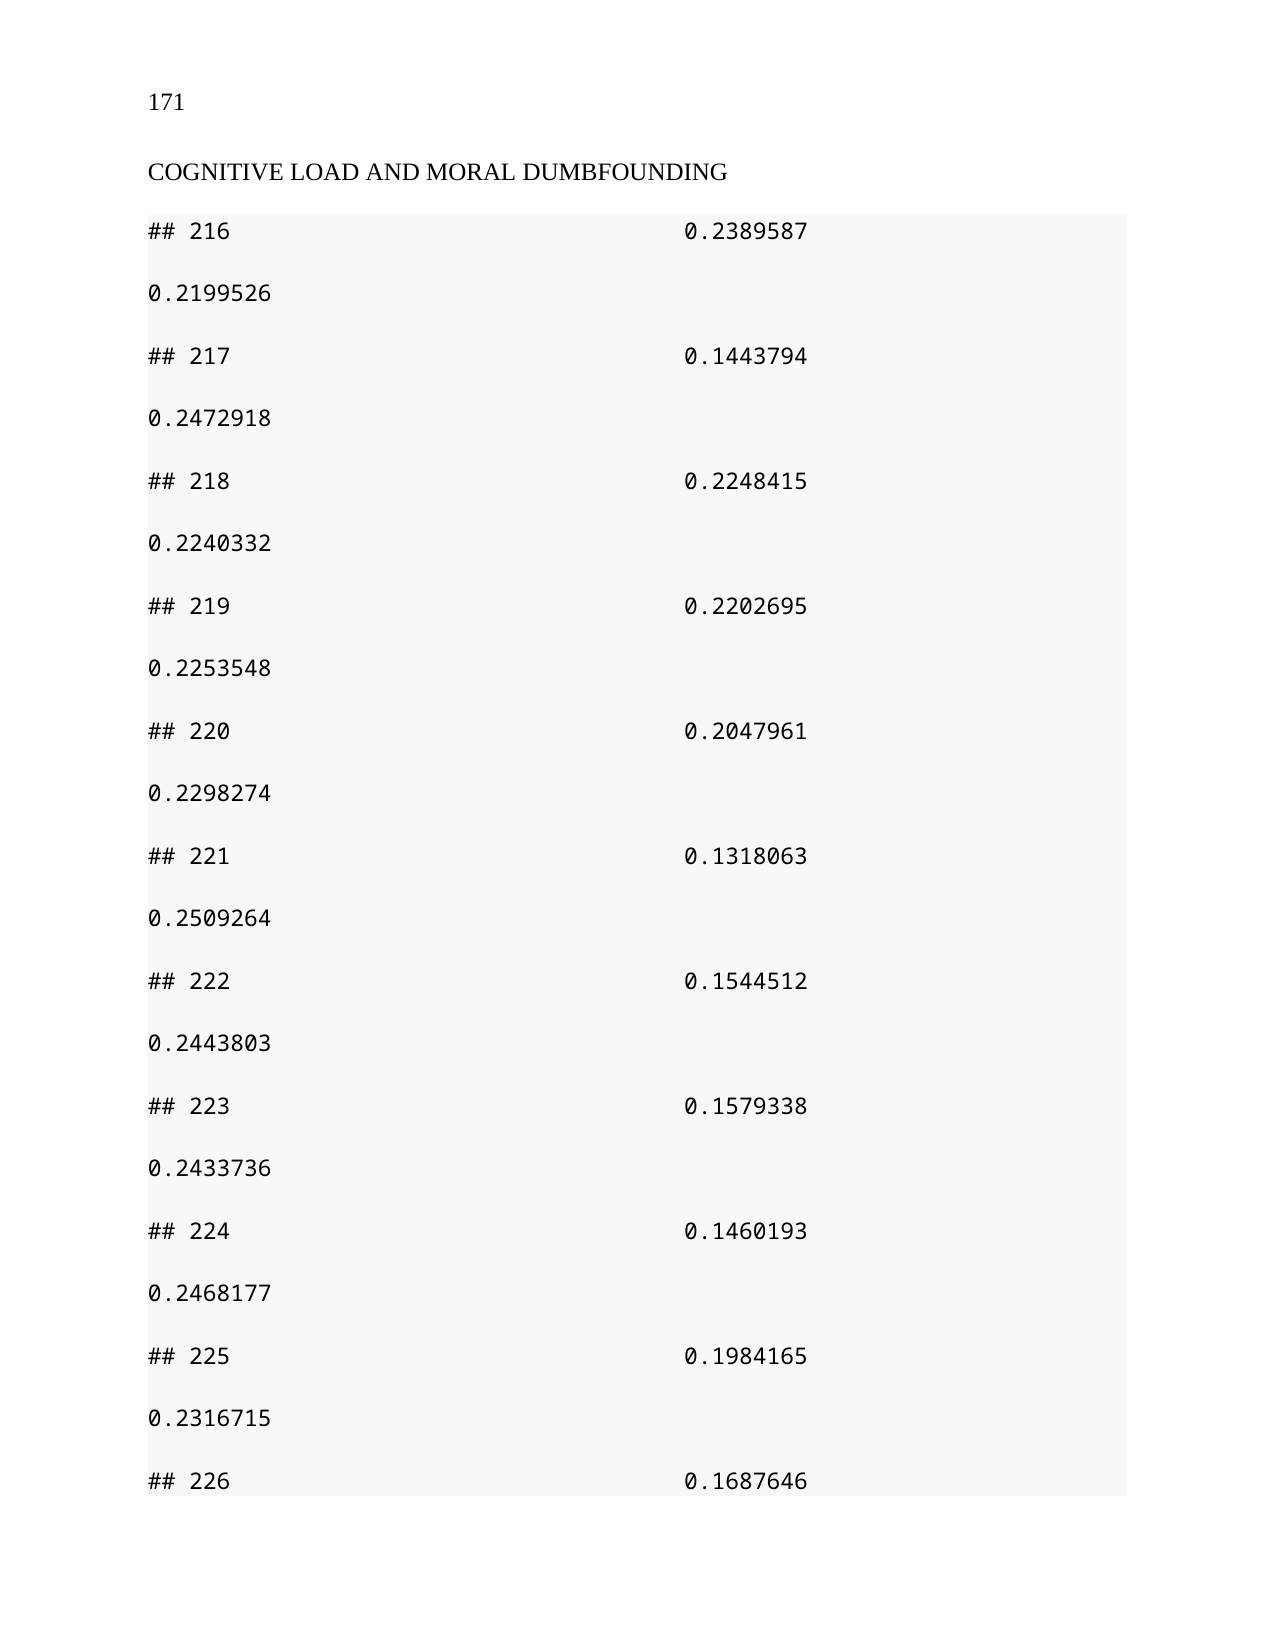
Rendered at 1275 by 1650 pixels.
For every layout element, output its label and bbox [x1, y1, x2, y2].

text [148, 215, 1127, 1496]
